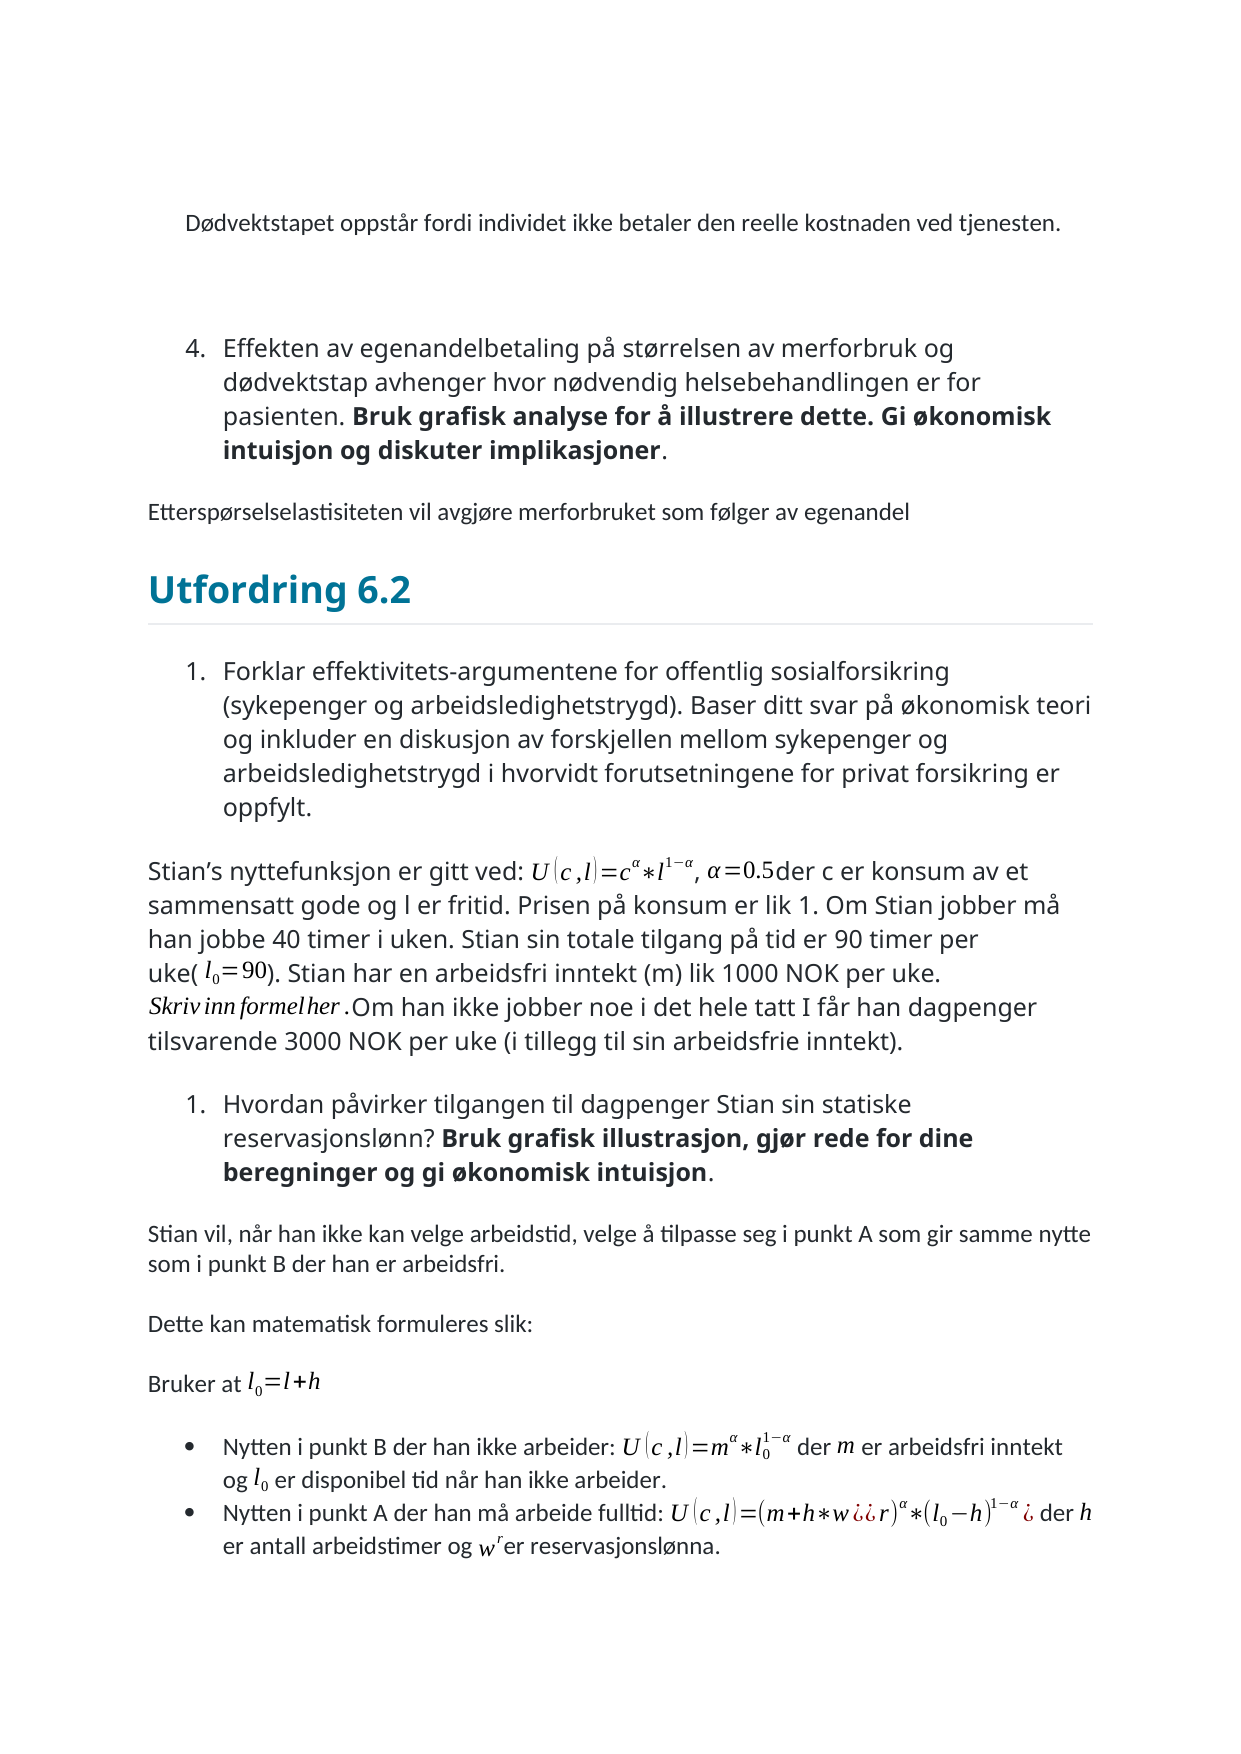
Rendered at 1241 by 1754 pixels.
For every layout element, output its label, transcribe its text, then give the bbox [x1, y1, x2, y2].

list Effekten av egenandelbetaling på størrelsen av merforbruk og dødvektstap avhenger hvor nødvendig helsebehandlingen er for pasienten. Bruk grafisk analyse for å illustrere dette. Gi økonomisk intuisjon og diskuter implikasjoner. [185, 330, 1093, 466]
text Dette kan matematisk formuleres slik: [148, 1308, 1093, 1339]
text Bruker at [148, 1368, 1093, 1399]
list Hvordan påvirker tilgangen til dagpenger Stian sin statiske reservasjonslønn? Bruk grafisk illustrasjon, gjør rede for dine beregninger og gi økonomisk intuisjon. [185, 1087, 1093, 1189]
text Etterspørselselastisiteten vil avgjøre merforbruket som følger av egenandel [148, 496, 1093, 526]
text Dødvektstapet oppstår fordi individet ikke betaler den reelle kostnaden ved tjenesten. [185, 207, 1093, 238]
list Nytten i punkt B der han ikke arbeider: der er arbeidsfri inntekt og er disponibel tid når han ikke arbeider. [185, 1428, 1093, 1495]
text Utfordring 6.2 [148, 564, 1093, 623]
list Nytten i punkt A der han må arbeide fulltid: der er antall arbeidstimer og er reservasjonslønna. [185, 1495, 1093, 1561]
text Stian’s nyttefunksjon er gitt ved: , der c er konsum av et sammensatt gode og l er fritid. Prisen på konsum er lik 1. Om Stian jobber må han jobbe 40 timer i uken. Stian sin totale tilgang på tid er 90 timer per uke( ). Stian har en arbeidsfri inntekt (m) lik 1000 NOK per uke. Om han ikke jobber noe i det hele tatt I får han dagpenger tilsvarende 3000 NOK per uke (i tillegg til sin arbeidsfrie inntekt). [148, 853, 1093, 1058]
text Stian vil, når han ikke kan velge arbeidstid, velge å tilpasse seg i punkt A som gir samme nytte som i punkt B der han er arbeidsfri. [148, 1218, 1093, 1279]
list Forklar effektivitets-argumentene for offentlig sosialforsikring (sykepenger og arbeidsledighetstrygd). Baser ditt svar på økonomisk teori og inkluder en diskusjon av forskjellen mellom sykepenger og arbeidsledighetstrygd i hvorvidt forutsetningene for privat forsikring er oppfylt. [185, 654, 1093, 824]
